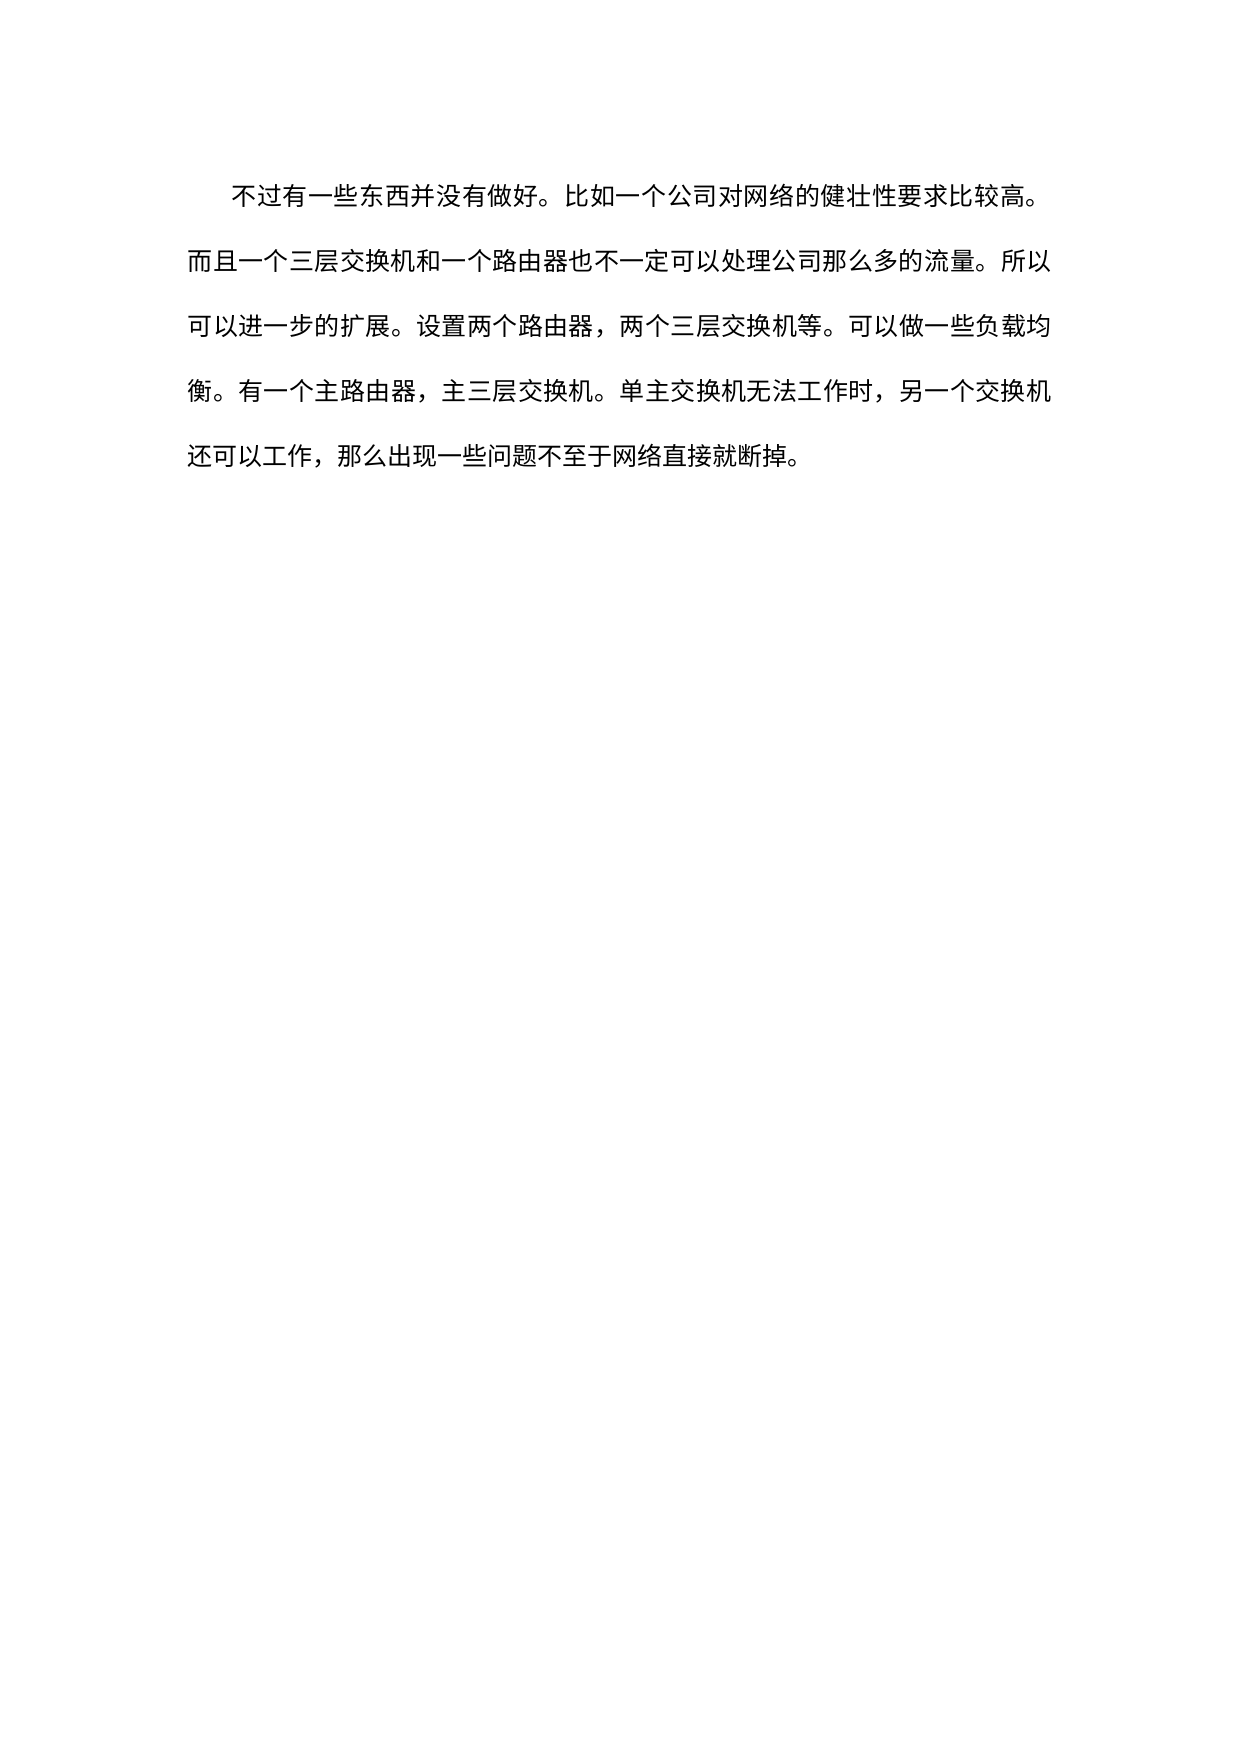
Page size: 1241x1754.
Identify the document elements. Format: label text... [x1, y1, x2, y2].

text 不过有一些东西并没有做好。比如一个公司对网络的健壮性要求比较高。而且一个三层交换机和一个路由器也不一定可以处理公司那么多的流量。所以可以进一步的扩展。设置两个路由器，两个三层交换机等。可以做一些负载均衡。有一个主路由器，主三层交换机。单主交换机无法工作时，另一个交换机还可以工作，那么出现一些问题不至于网络直接就断掉。 [187, 162, 1053, 487]
